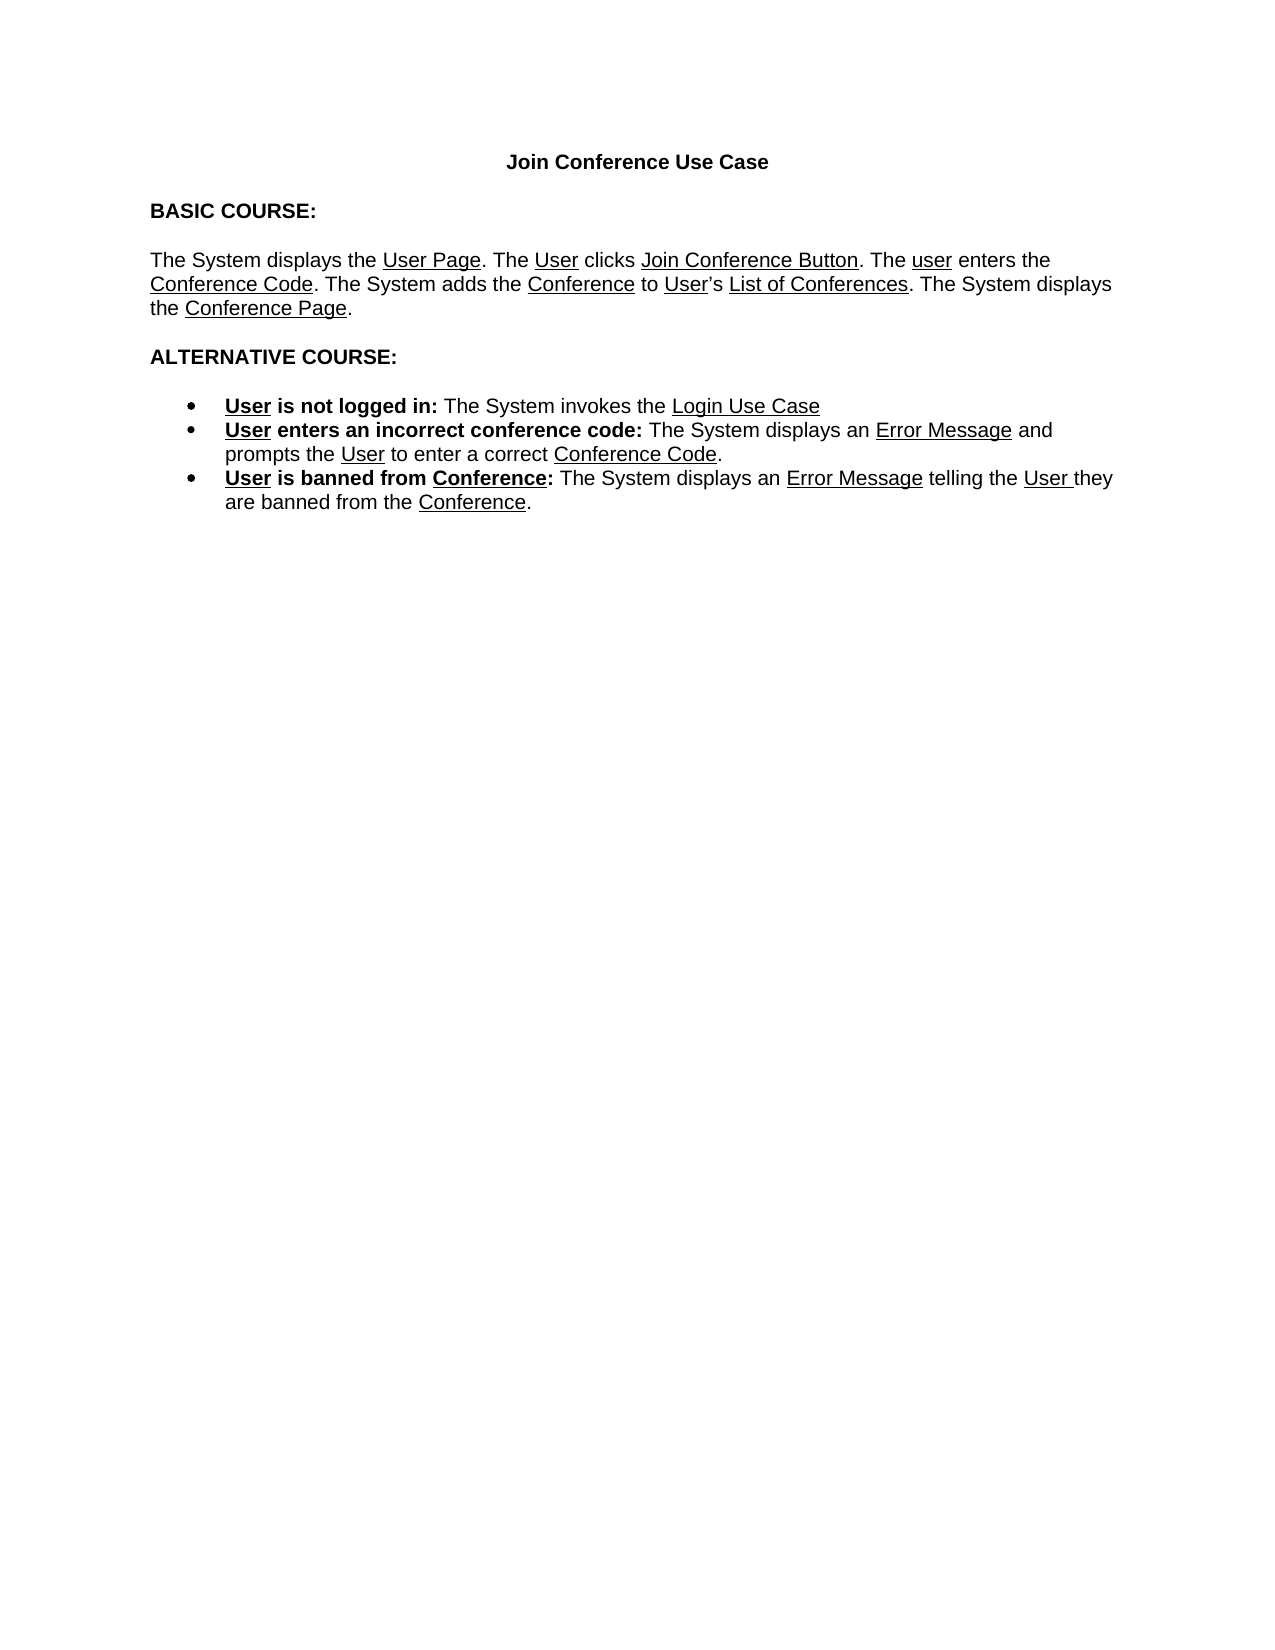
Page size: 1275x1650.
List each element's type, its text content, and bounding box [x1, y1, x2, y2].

text The System displays the User Page. The User clicks Join Conference Button. The user enters the Conference Code. The System adds the Conference to User’s List of Conferences. The System displays the Conference Page. [150, 248, 1125, 320]
list User is banned from Conference: The System displays an Error Message telling the User they are banned from the Conference. [187, 466, 1125, 514]
text BASIC COURSE: [150, 199, 1125, 223]
text ALTERNATIVE COURSE: [150, 345, 1125, 369]
text Join Conference Use Case [150, 150, 1125, 174]
list User is not logged in: The System invokes the Login Use Case [187, 394, 1125, 418]
list User enters an incorrect conference code: The System displays an Error Message and prompts the User to enter a correct Conference Code. [187, 418, 1125, 466]
